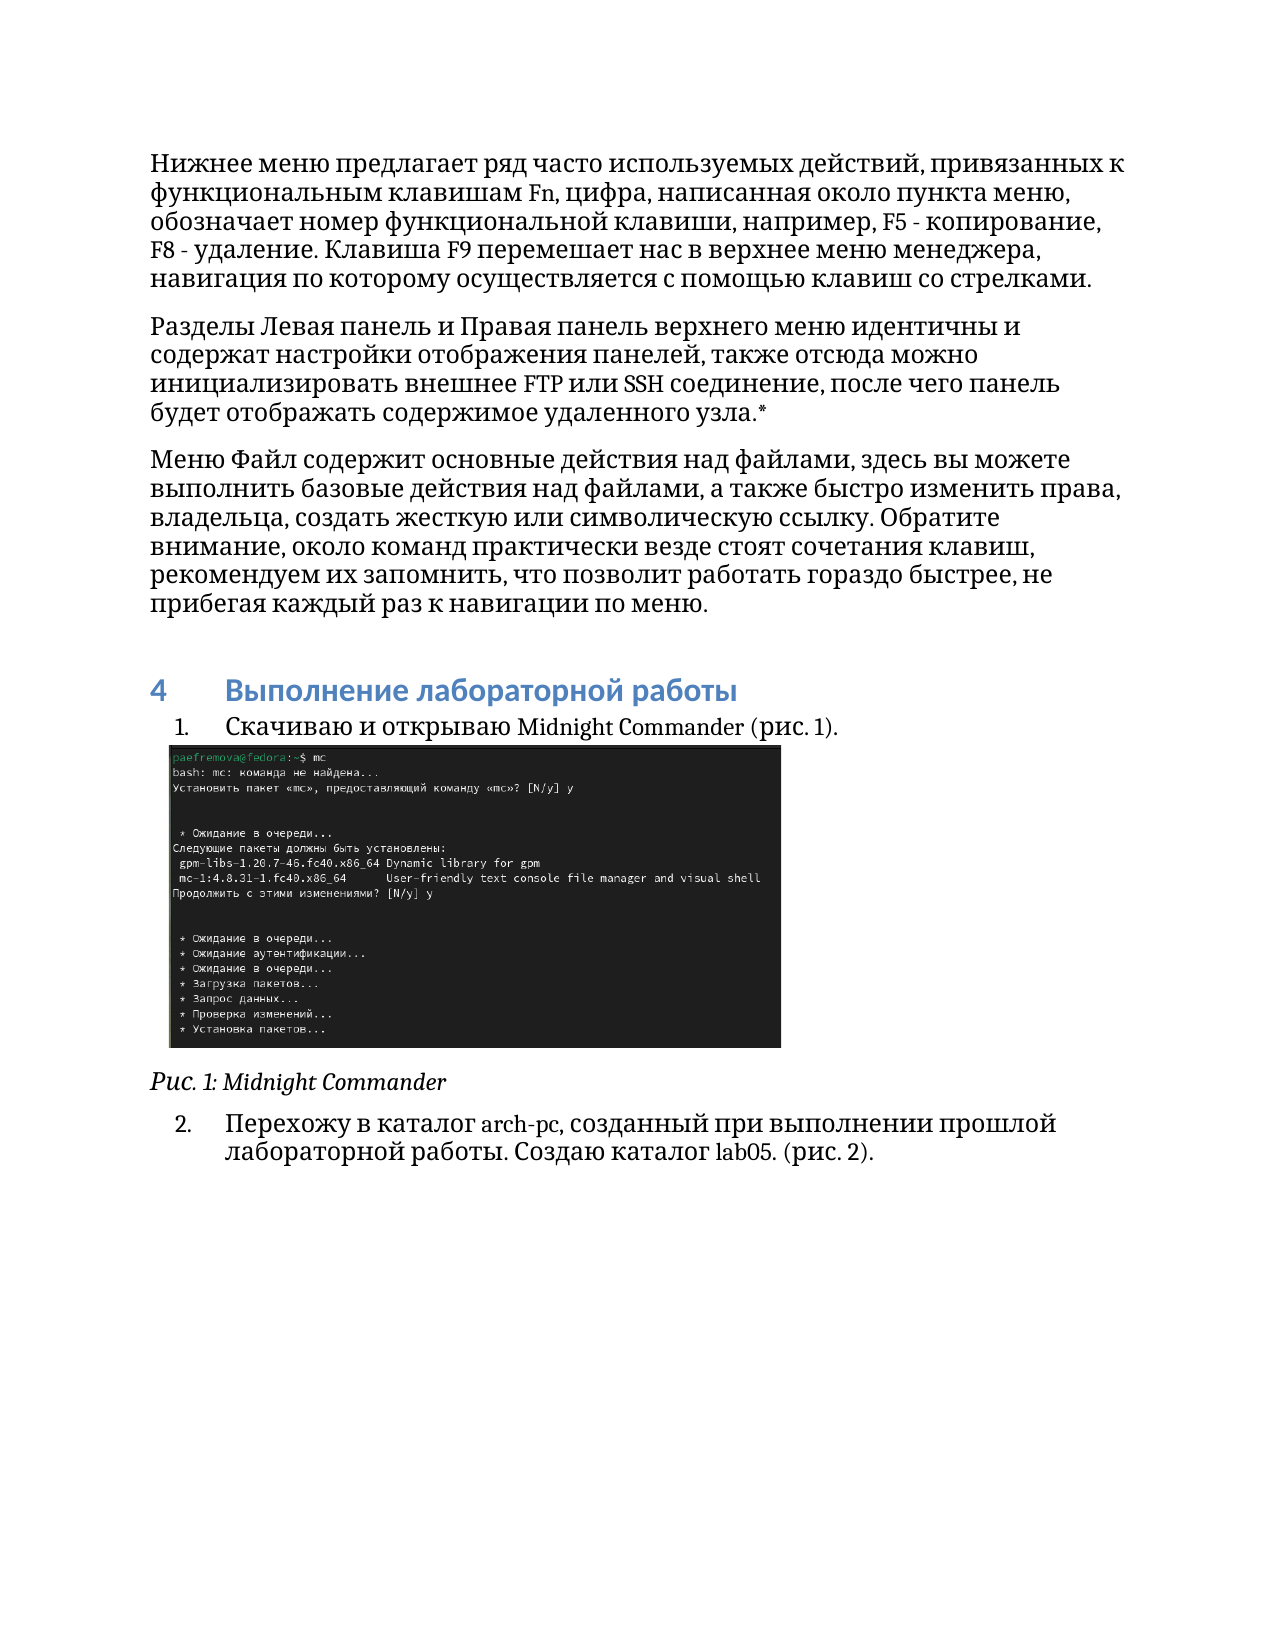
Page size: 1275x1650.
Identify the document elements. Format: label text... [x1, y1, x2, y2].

text Разделы Левая панель и Правая панель верхнего меню идентичны и содержат настройки отображения панелей, также отсюда можно инициализировать внешнее FTP или SSH соединение, после чего панель будет отображать содержимое удаленного узла.* [150, 312, 1125, 427]
list Перехожу в каталог arch-pc, созданный при выполнении прошлой лабораторной работы. Создаю каталог lab05. (рис. 2). [175, 1109, 1125, 1167]
text Меню Файл содержит основные действия над файлами, здесь вы можете выполнить базовые действия над файлами, а также быстро изменить права, владельца, создать жесткую или символическую ссылку. Обратите внимание, около команд практически везде стоят сочетания клавиш, рекомендуем их запомнить, что позволит работать гораздо быстрее, не прибегая каждый раз к навигации по меню. [150, 446, 1125, 619]
text Рис. 1: Midnight Commander [150, 1068, 1125, 1097]
list Скачиваю и открываю Midnight Commander (рис. 1). [175, 713, 1125, 742]
picture [168, 745, 782, 1048]
text Нижнее меню предлагает ряд часто используемых действий, привязанных к функциональным клавишам Fn, цифра, написанная около пункта меню, обозначает номер функциональной клавиши, например, F5 - копирование, F8 - удаление. Клавиша F9 перемешает нас в верхнее меню менеджера, навигация по которому осуществляется с помощью клавиш со стрелками. [150, 150, 1125, 294]
subtitle 4 Выполнение лабораторной работы [150, 669, 1125, 709]
